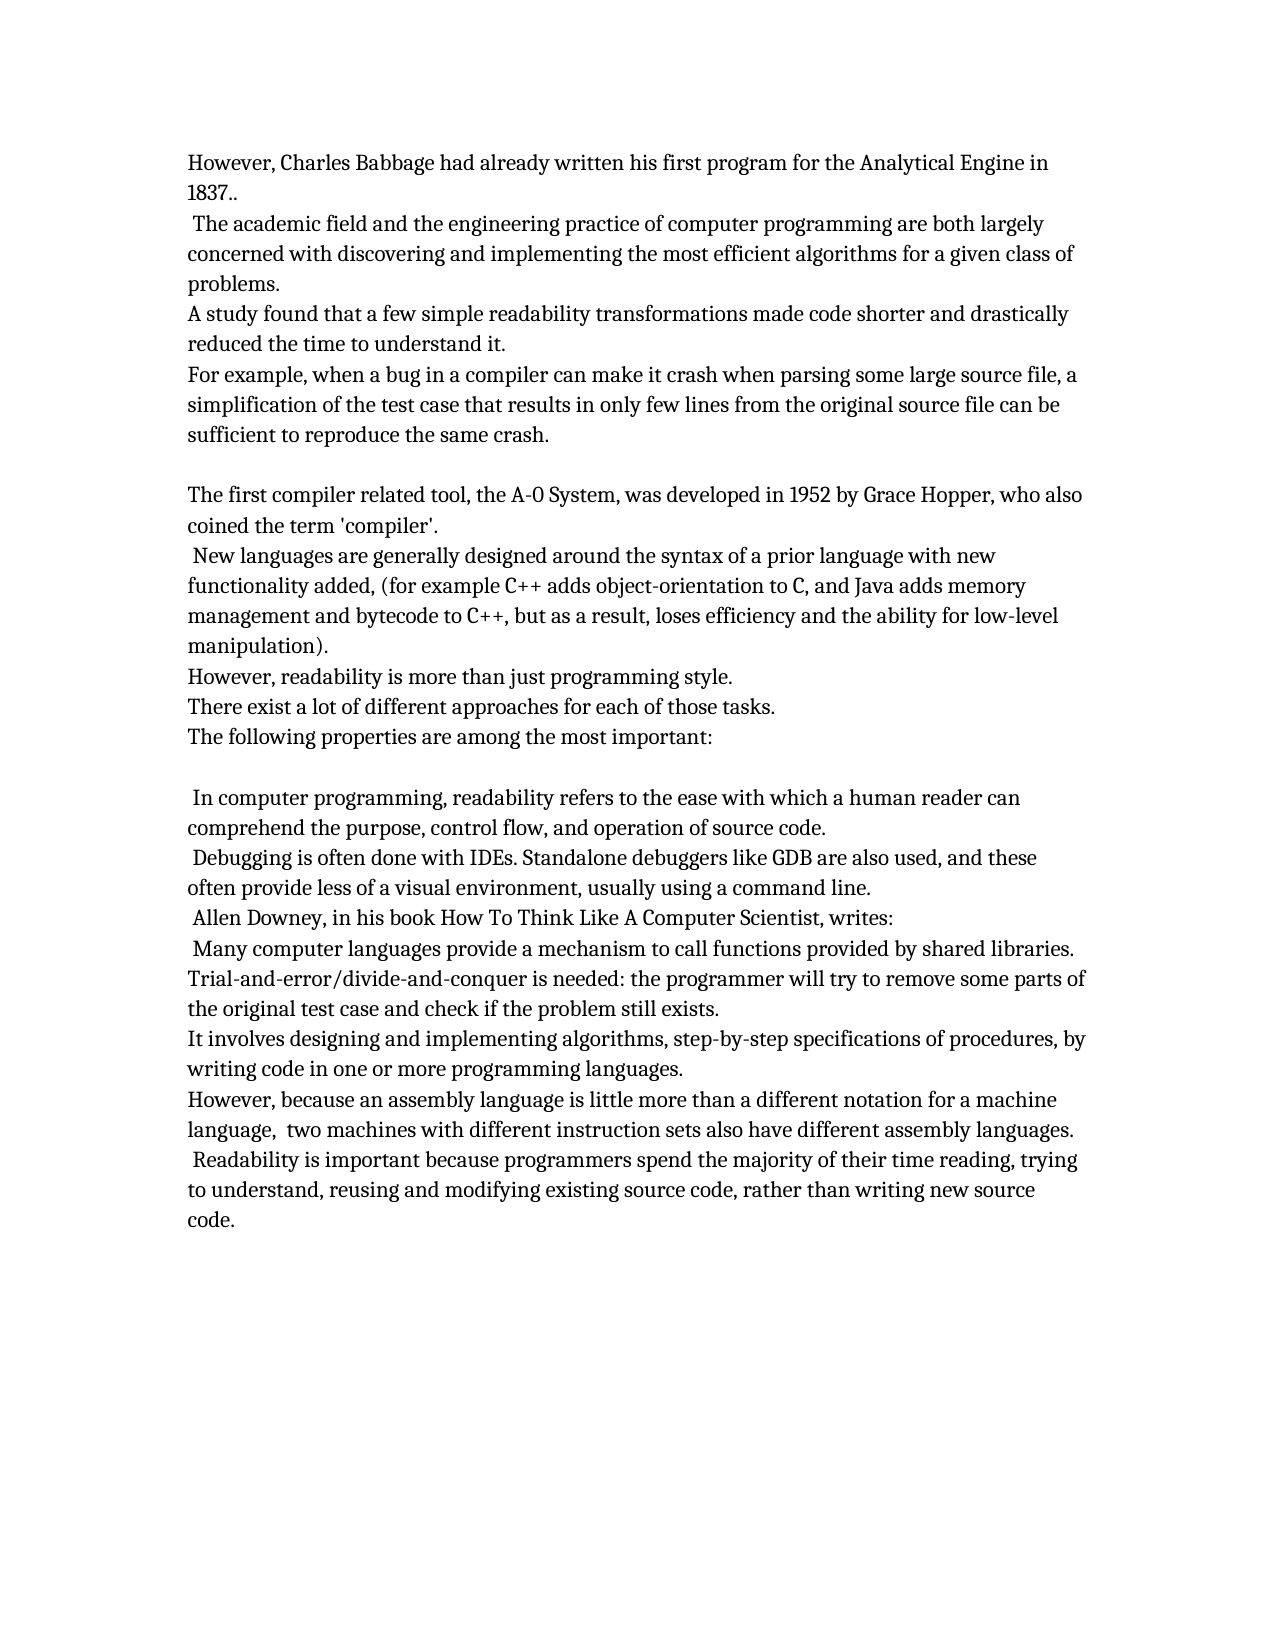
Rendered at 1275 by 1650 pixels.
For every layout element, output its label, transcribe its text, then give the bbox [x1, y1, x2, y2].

text However, Charles Babbage had already written his first program for the Analytical Engine in 1837.. The academic field and the engineering practice of computer programming are both largely concerned with discovering and implementing the most efficient algorithms for a given class of problems. A study found that a few simple readability transformations made code shorter and drastically reduced the time to understand it. For example, when a bug in a compiler can make it crash when parsing some large source file, a simplification of the test case that results in only few lines from the original source file can be sufficient to reproduce the same crash. The first compiler related tool, the A-0 System, was developed in 1952 by Grace Hopper, who also coined the term 'compiler'. New languages are generally designed around the syntax of a prior language with new functionality added, (for example C++ adds object-orientation to C, and Java adds memory management and bytecode to C++, but as a result, loses efficiency and the ability for low-level manipulation). However, readability is more than just programming style. There exist a lot of different approaches for each of those tasks. The following properties are among the most important: In computer programming, readability refers to the ease with which a human reader can comprehend the purpose, control flow, and operation of source code. Debugging is often done with IDEs. Standalone debuggers like GDB are also used, and these often provide less of a visual environment, usually using a command line. Allen Downey, in his book How To Think Like A Computer Scientist, writes: Many computer languages provide a mechanism to call functions provided by shared libraries. Trial-and-error/divide-and-conquer is needed: the programmer will try to remove some parts of the original test case and check if the problem still exists. It involves designing and implementing algorithms, step-by-step specifications of procedures, by writing code in one or more programming languages. However, because an assembly language is little more than a different notation for a machine language, two machines with different instruction sets also have different assembly languages. Readability is important because programmers spend the majority of their time reading, trying to understand, reusing and modifying existing source code, rather than writing new source code. [187, 150, 1087, 1234]
